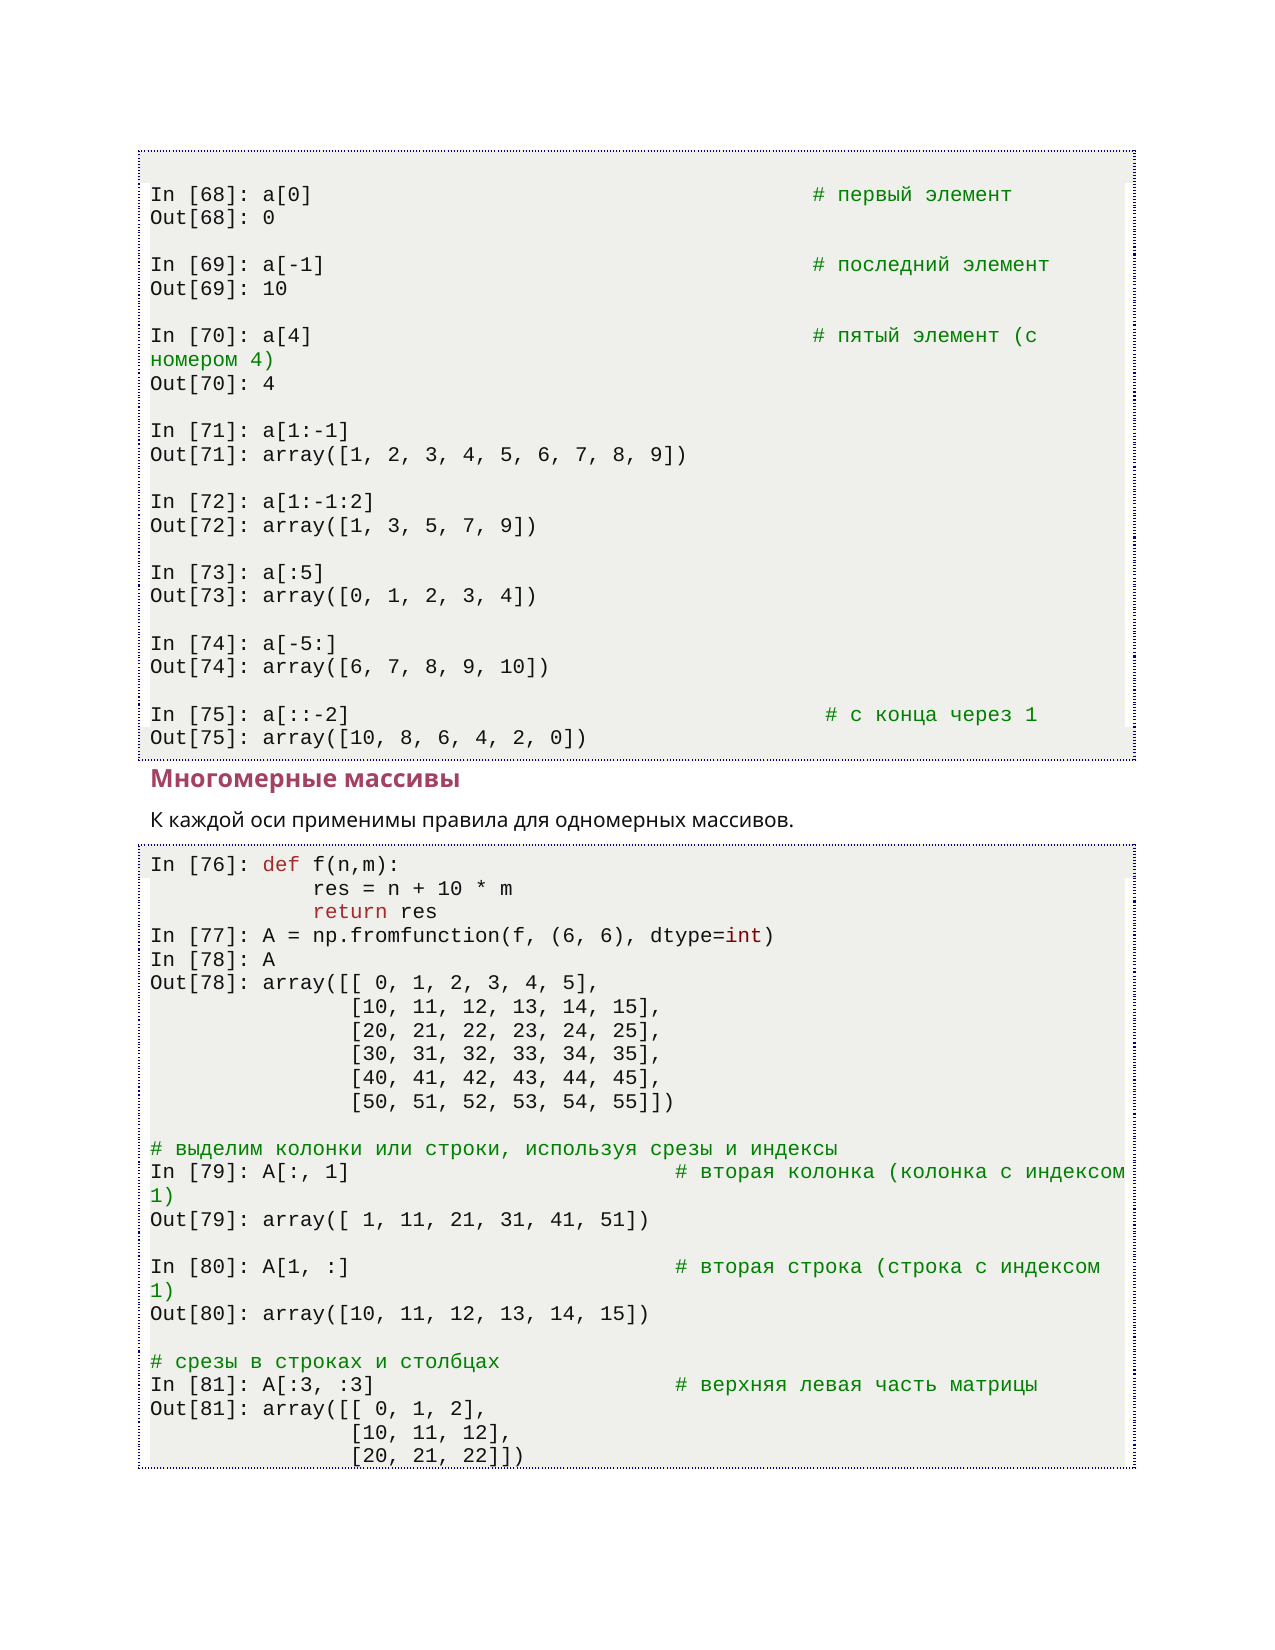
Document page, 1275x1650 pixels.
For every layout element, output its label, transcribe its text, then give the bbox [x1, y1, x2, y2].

text Out[71]: array([1, 2, 3, 4, 5, 6, 7, 8, 9]) [150, 444, 1125, 467]
text In [72]: a[1:-1:2] [150, 491, 1125, 514]
text Out[79]: array([ 1, 11, 21, 31, 41, 51]) [150, 1209, 1125, 1232]
text [40, 41, 42, 43, 44, 45], [150, 1067, 1125, 1091]
text In [79]: A[:, 1] # вторая колонка (колонка с индексом 1) [150, 1162, 1125, 1209]
text [20, 21, 22, 23, 24, 25], [150, 1020, 1125, 1043]
text Out[75]: array([10, 8, 6, 4, 2, 0]) [138, 717, 1136, 761]
text In [68]: a[0] # первый элемент [150, 183, 1125, 207]
text In [77]: A = np.fromfunction(f, (6, 6), dtype=int) [150, 925, 1125, 949]
text In [70]: a[4] # пятый элемент (с номером 4) [150, 325, 1125, 373]
text res = n + 10 * m [150, 878, 1125, 901]
text In [78]: A [150, 949, 1125, 972]
text # срезы в строках и столбцах [150, 1351, 1125, 1374]
text Out[70]: 4 [150, 373, 1125, 396]
text In [80]: A[1, :] # вторая строка (строка с индексом 1) [150, 1256, 1125, 1303]
text In [71]: a[1:-1] [150, 420, 1125, 444]
text [10, 11, 12], [150, 1422, 1125, 1445]
text Out[80]: array([10, 11, 12, 13, 14, 15]) [150, 1303, 1125, 1327]
text # выделим колонки или строки, используя срезы и индексы [150, 1138, 1125, 1162]
text [20, 21, 22]]) [150, 1445, 1125, 1469]
text Out[69]: 10 [150, 278, 1125, 302]
text Многомерные массивы [150, 761, 1125, 795]
text [30, 31, 32, 33, 34, 35], [150, 1043, 1125, 1067]
text Out[68]: 0 [150, 207, 1125, 231]
text In [69]: a[-1] # последний элемент [150, 254, 1125, 278]
text [50, 51, 52, 53, 54, 55]]) [150, 1091, 1125, 1114]
text Out[73]: array([0, 1, 2, 3, 4]) [150, 586, 1125, 609]
text Out[74]: array([6, 7, 8, 9, 10]) [150, 656, 1125, 680]
text Out[81]: array([[ 0, 1, 2], [150, 1398, 1125, 1422]
text In [74]: a[-5:] [150, 633, 1125, 656]
text [10, 11, 12, 13, 14, 15], [150, 996, 1125, 1020]
text In [75]: a[::-2] # с конца через 1 [150, 704, 1125, 717]
text In [76]: def f(n,m): [138, 844, 1136, 878]
text return res [150, 901, 1125, 925]
text К каждой оси применимы правила для одномерных массивов. [150, 805, 1125, 834]
text Out[72]: array([1, 3, 5, 7, 9]) [150, 514, 1125, 538]
text In [81]: A[:3, :3] # верхняя левая часть матрицы [150, 1374, 1125, 1398]
text In [73]: a[:5] [150, 562, 1125, 586]
text Out[78]: array([[ 0, 1, 2, 3, 4, 5], [150, 972, 1125, 996]
